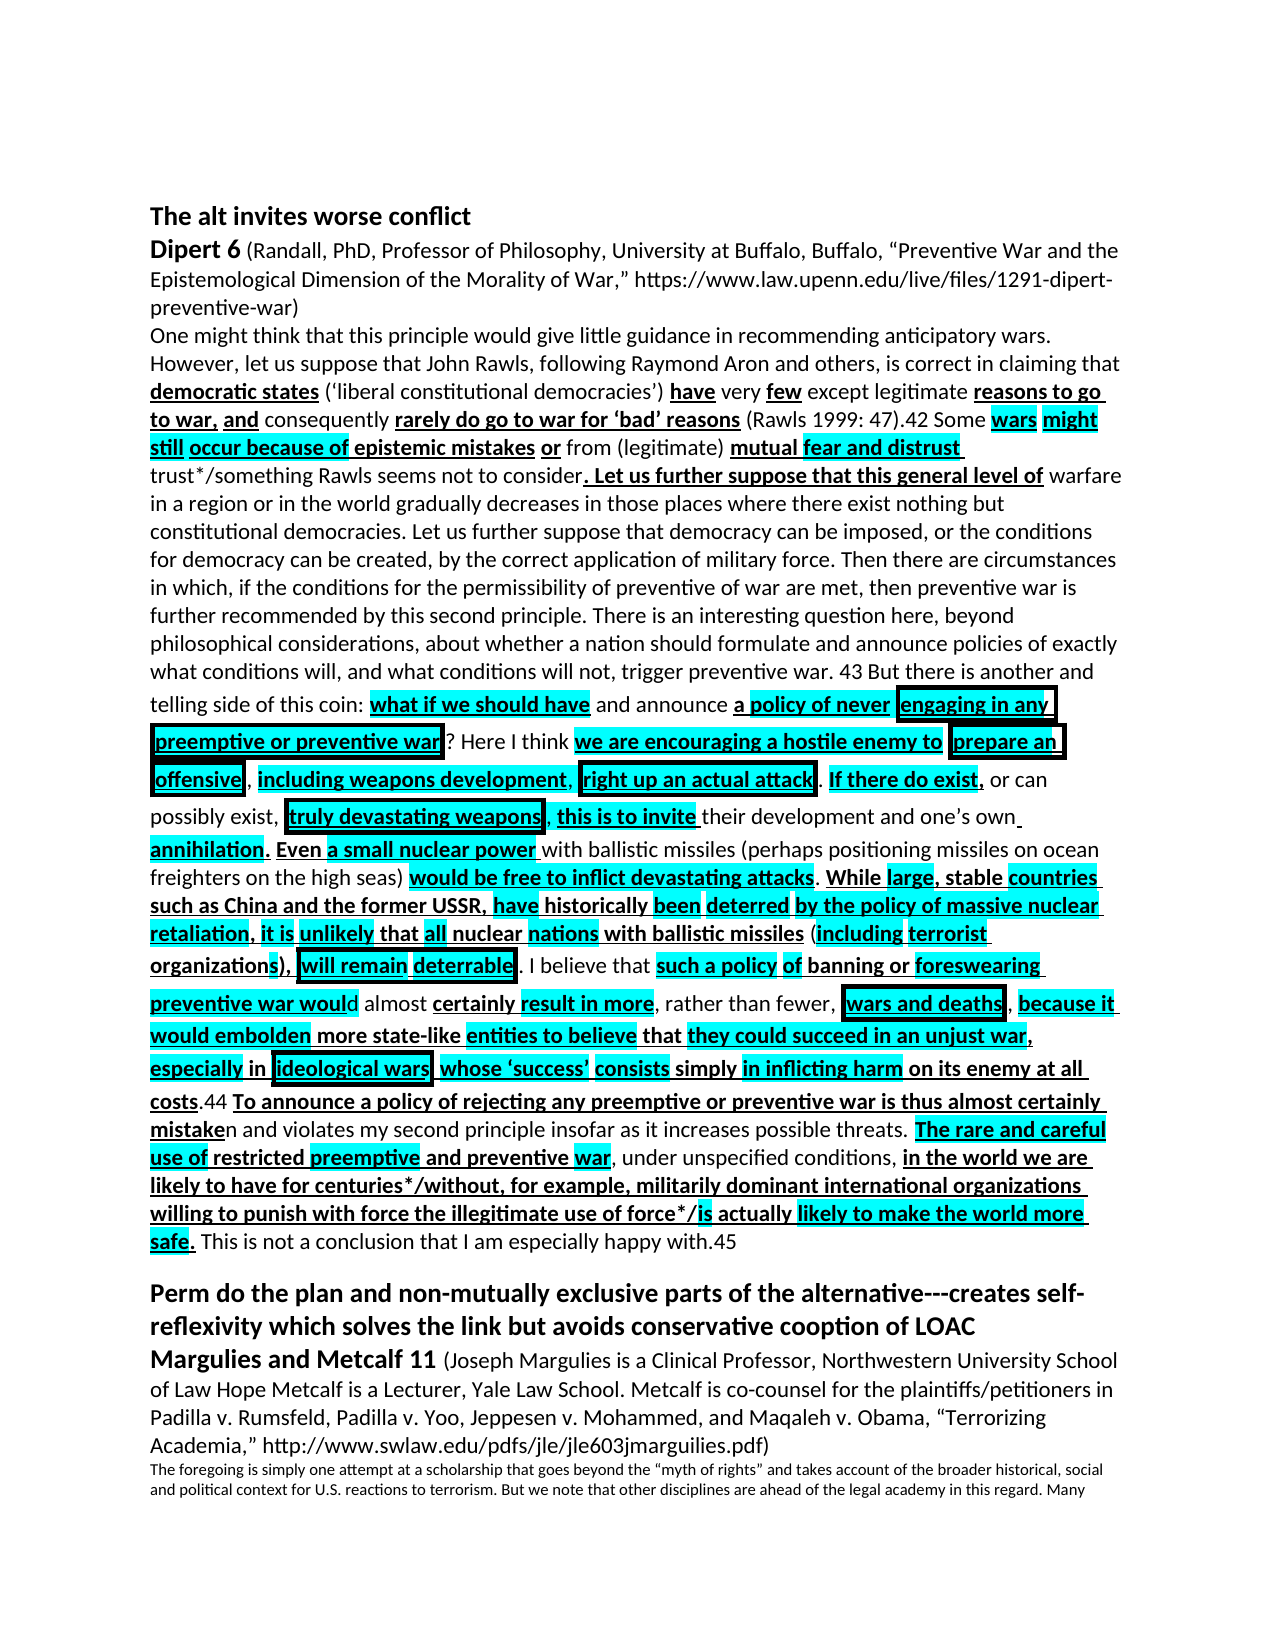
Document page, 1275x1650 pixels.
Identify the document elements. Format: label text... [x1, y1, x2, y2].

text Margulies and Metcalf 11 (Joseph Margulies is a Clinical Professor, Northwestern University School of Law Hope Metcalf is a Lecturer, Yale Law School. Metcalf is co-counsel for the plaintiffs/petitioners in Padilla v. Rumsfeld, Padilla v. Yoo, Jeppesen v. Mohammed, and Maqaleh v. Obama, “Terrorizing Academia,” http://www.swlaw.edu/pdfs/jle/jle603jmarguilies.pdf) [150, 1342, 1125, 1459]
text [150, 1459, 1125, 1500]
text Dipert 6 (Randall, PhD, Professor of Philosophy, University at Buffalo, Buffalo, “Preventive War and the Epistemological Dimension of the Morality of War,” https://www.law.upenn.edu/live/files/1291-dipert-preventive-war) [150, 232, 1125, 321]
subtitle The alt invites worse conflict [150, 199, 1125, 232]
text One might think that this principle would give little guidance in recommending anticipatory wars. However, let us suppose that John Rawls, following Raymond Aron and others, is correct in claiming that democratic states (‘liberal constitutional democracies’) have very few except legitimate reasons to go to war, and consequently rarely do go to war for ‘bad’ reasons (Rawls 1999: 47).42 Some wars might still occur because of epistemic mistakes or from (legitimate) mutual fear and distrust trust*/something Rawls seems not to consider. Let us further suppose that this general level of warfare in a region or in the world gradually decreases in those places where there exist nothing but constitutional democracies. Let us further suppose that democracy can be imposed, or the conditions for democracy can be created, by the correct application of military force. Then there are circumstances in which, if the conditions for the permissibility of preventive of war are met, then preventive war is further recommended by this second principle. There is an interesting question here, beyond philosophical considerations, about whether a nation should formulate and announce policies of exactly what conditions will, and what conditions will not, trigger preventive war. 43 But there is another and telling side of this coin: what if we should have and announce a policy of never engaging in any preemptive or preventive war? Here I think we are encouraging a hostile enemy to prepare an offensive, including weapons development, right up an actual attack. If there do exist, or can possibly exist, truly devastating weapons, this is to invite their development and one’s own annihilation. Even a small nuclear power with ballistic missiles (perhaps positioning missiles on ocean freighters on the high seas) would be free to inflict devastating attacks. While large, stable countries such as China and the former USSR, have historically been deterred by the policy of massive nuclear retaliation, it is unlikely that all nuclear nations with ballistic missiles (including terrorist organizations), will remain deterrable. I believe that such a policy of banning or foreswearing preventive war would almost certainly result in more, rather than fewer, wars and deaths, because it would embolden more state-like entities to believe that they could succeed in an unjust war, especially in ideological wars whose ‘success’ consists simply in inflicting harm on its enemy at all costs.44 To announce a policy of rejecting any preemptive or preventive war is thus almost certainly mistaken and violates my second principle insofar as it increases possible threats. The rare and careful use of restricted preemptive and preventive war, under unspecified conditions, in the world we are likely to have for centuries*/without, for example, militarily dominant international organizations willing to punish with force the illegitimate use of force*/is actually likely to make the world more safe. This is not a conclusion that I am especially happy with.45 [150, 321, 1125, 1255]
subtitle Perm do the plan and non-mutually exclusive parts of the alternative---creates self-reflexivity which solves the link but avoids conservative cooption of LOAC [150, 1276, 1125, 1342]
